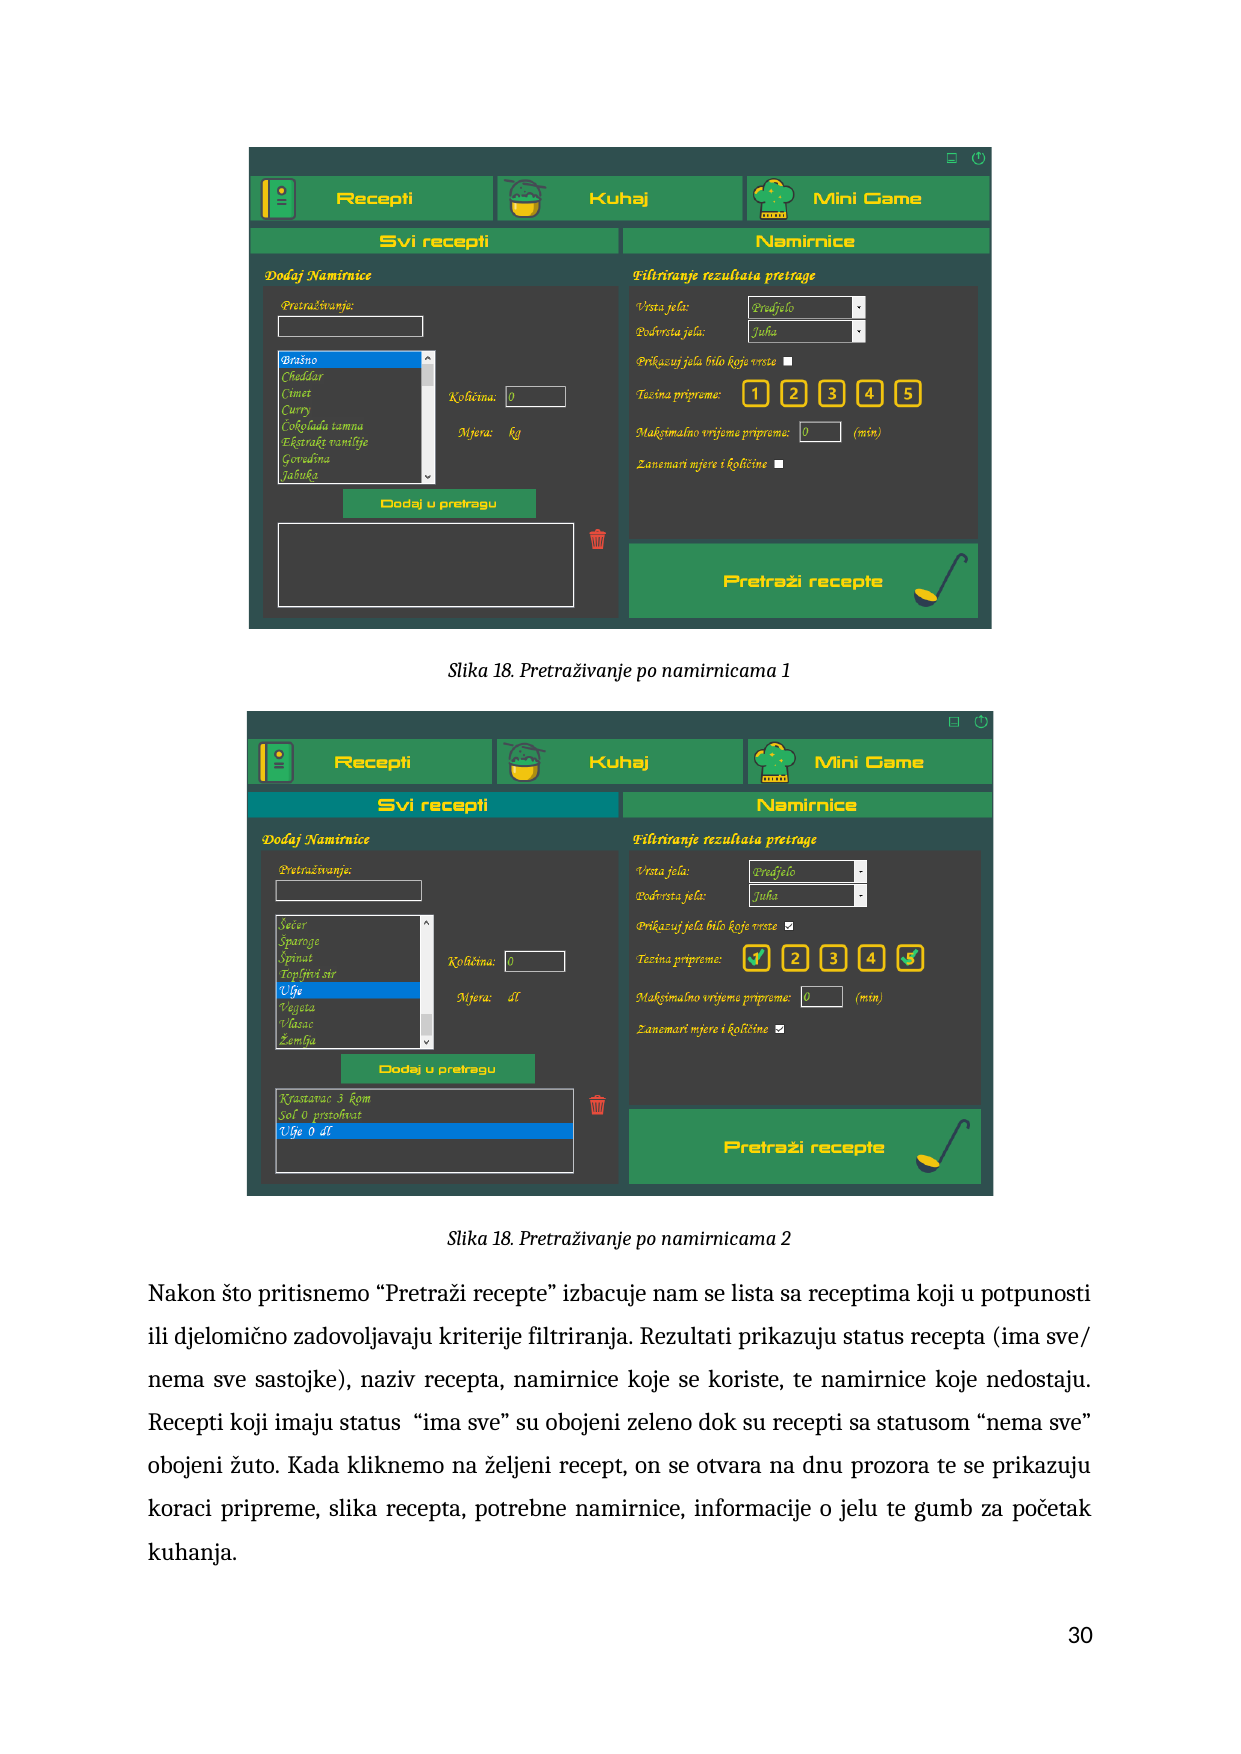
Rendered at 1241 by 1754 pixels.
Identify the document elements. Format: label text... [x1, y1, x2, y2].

picture [246, 711, 994, 1196]
text Slika 18. Pretraživanje po namirnicama 1 [148, 659, 1093, 683]
text Nakon što pritisnemo “Pretraži recepte” izbacuje nam se lista sa receptima koji u potpunosti ili djelomično zadovoljavaju kriterije filtriranja. Rezultati prikazuju status recepta (ima sve/ nema sve sastojke), naziv recepta, namirnice koje se koriste, te namirnice koje nedostaju. Recepti koji imaju status “ima sve” su obojeni zeleno dok su recepti sa statusom “nema sve” obojeni žuto. Kada kliknemo na željeni recept, on se otvara na dnu prozora te se prikazuju koraci pripreme, slika recepta, potrebne namirnice, informacije o jelu te gumb za početak kuhanja. [148, 1279, 1093, 1566]
picture [248, 147, 992, 629]
text Slika 18. Pretraživanje po namirnicama 2 [148, 1226, 1093, 1250]
